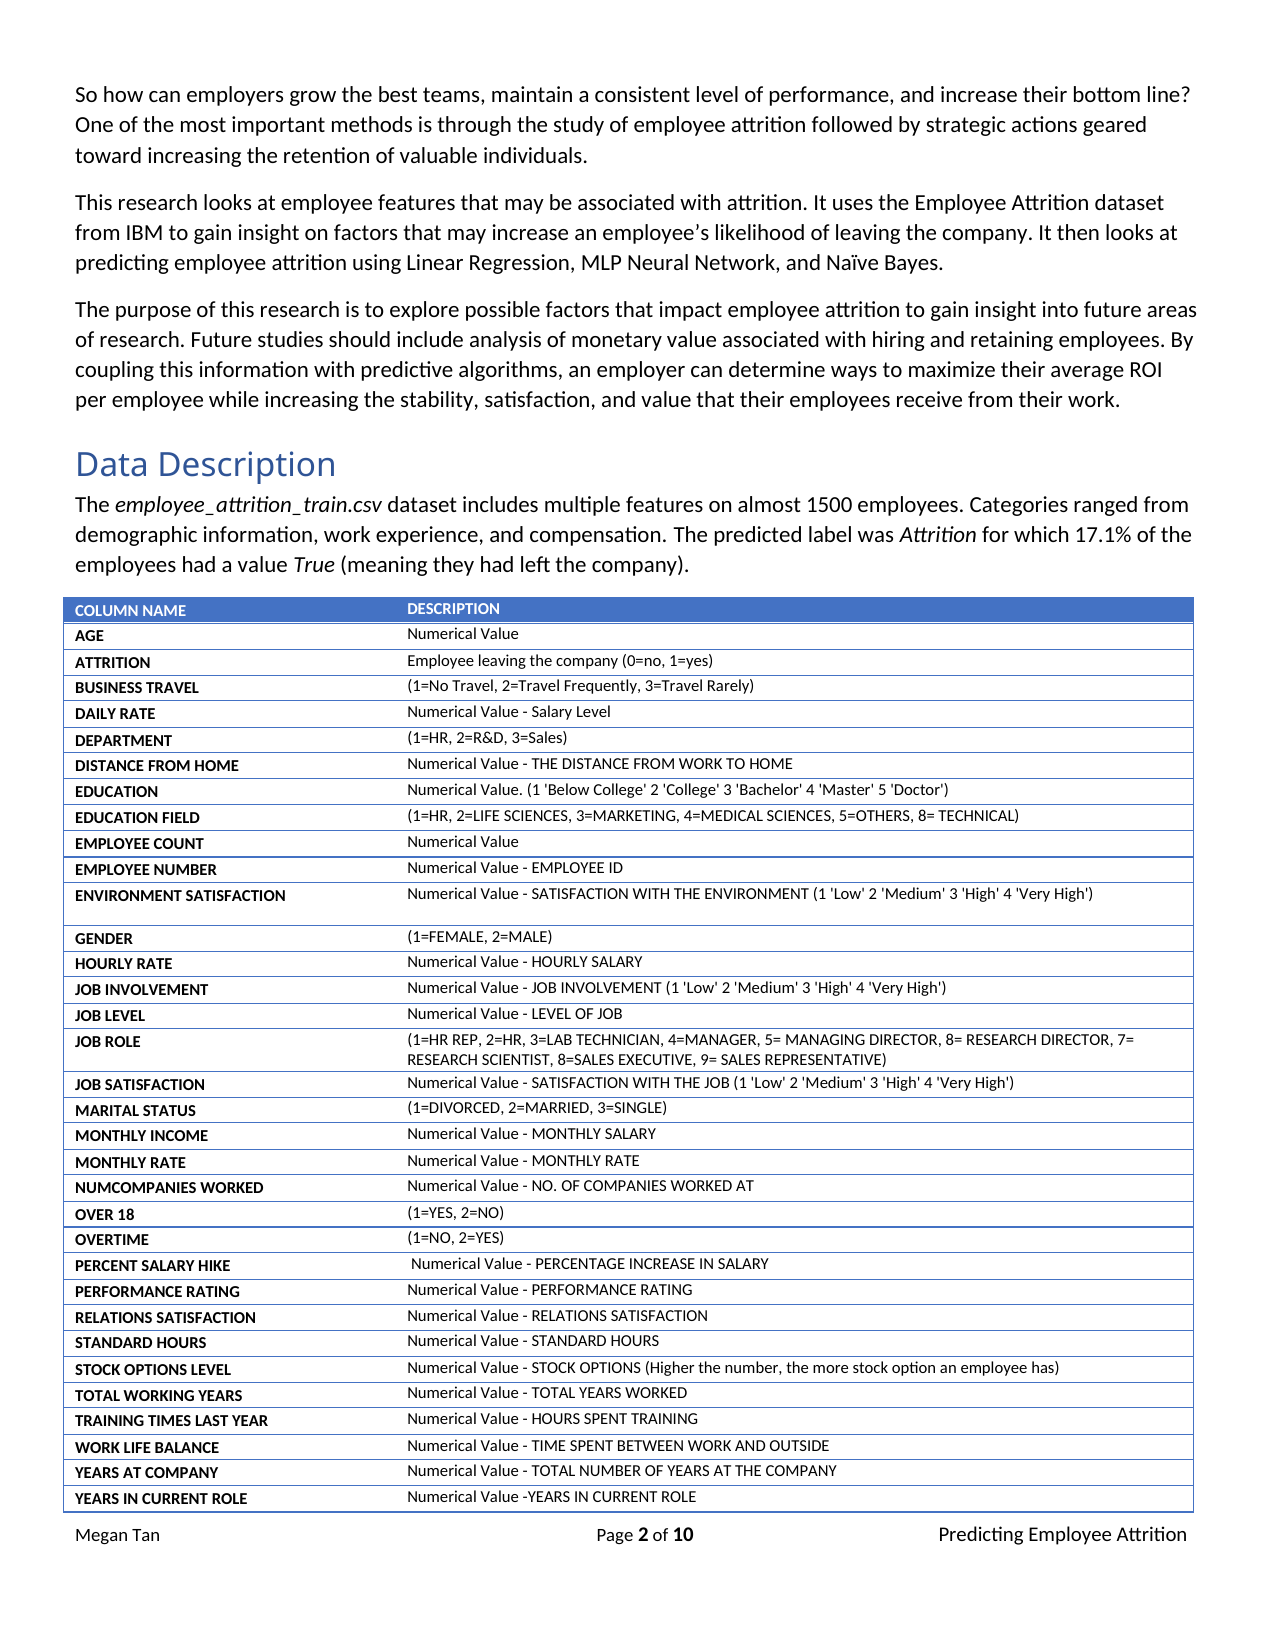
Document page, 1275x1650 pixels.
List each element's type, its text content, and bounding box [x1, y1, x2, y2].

subtitle Data Description [75, 441, 1200, 486]
table_cell Numerical Value - Salary Level [396, 701, 1193, 727]
table_cell DISTANCE FROM HOME [64, 753, 396, 778]
table_cell Numerical Value - RELATIONS SATISFACTION [396, 1305, 1193, 1329]
table_cell YEARS IN CURRENT ROLE [64, 1486, 396, 1511]
table_cell WORK LIFE BALANCE [64, 1435, 396, 1459]
table_cell EMPLOYEE NUMBER [64, 858, 396, 882]
table_cell RELATIONS SATISFACTION [64, 1305, 396, 1329]
table_cell (1=No Travel, 2=Travel Frequently, 3=Travel Rarely) [396, 676, 1193, 700]
table_cell Numerical Value - SATISFACTION WITH THE ENVIRONMENT (1 'Low' 2 'Medium' 3 'High' 4 'Very High') [396, 883, 1193, 925]
table_cell MARITAL STATUS [64, 1098, 396, 1122]
table_cell DAILY RATE [64, 701, 396, 727]
table_cell Numerical Value - NO. OF COMPANIES WORKED AT [396, 1175, 1193, 1201]
table_cell Numerical Value - LEVEL OF JOB [396, 1004, 1193, 1028]
table_cell EDUCATION FIELD [64, 805, 396, 830]
text The employee_attrition_train.csv dataset includes multiple features on almost 1500 employees. Categories ranged from demographic information, work experience, and compensation. The predicted label was Attrition for which 17.1% of the employees had a value True (meaning they had left the company). [75, 490, 1200, 578]
table_cell Numerical Value - TIME SPENT BETWEEN WORK AND OUTSIDE [396, 1435, 1193, 1459]
table_cell (1=DIVORCED, 2=MARRIED, 3=SINGLE) [396, 1098, 1193, 1122]
table_cell (1=HR, 2=R&D, 3=Sales) [396, 728, 1193, 752]
table_cell DEPARTMENT [64, 728, 396, 752]
table_cell Numerical Value - PERCENTAGE INCREASE IN SALARY [396, 1253, 1193, 1278]
table_cell Numerical Value - MONTHLY SALARY [396, 1123, 1193, 1149]
text This research looks at employee features that may be associated with attrition. It uses the Employee Attrition dataset from IBM to gain insight on factors that may increase an employee’s likelihood of leaving the company. It then looks at predicting employee attrition using Linear Regression, MLP Neural Network, and Naïve Bayes. [75, 188, 1200, 276]
table_cell Numerical Value - STOCK OPTIONS (Higher the number, the more stock option an employee has) [396, 1357, 1193, 1382]
table_cell PERCENT SALARY HIKE [64, 1253, 396, 1278]
table_cell TRAINING TIMES LAST YEAR [64, 1408, 396, 1434]
text So how can employers grow the best teams, maintain a consistent level of performance, and increase their bottom line? One of the most important methods is through the study of employee attrition followed by strategic actions geared toward increasing the retention of valuable individuals. [75, 80, 1200, 169]
table_cell Numerical Value. (1 'Below College' 2 'College' 3 'Bachelor' 4 'Master' 5 'Doctor') [396, 779, 1193, 804]
table_cell GENDER [64, 926, 396, 951]
text The purpose of this research is to explore possible factors that impact employee attrition to gain insight into future areas of research. Future studies should include analysis of monetary value associated with hiring and retaining employees. By coupling this information with predictive algorithms, an employer can determine ways to maximize their average ROI per employee while increasing the stability, satisfaction, and value that their employees receive from their work. [75, 295, 1200, 413]
table_cell Numerical Value -YEARS IN CURRENT ROLE [396, 1486, 1193, 1511]
table_cell (1=FEMALE, 2=MALE) [396, 926, 1193, 951]
table_cell STANDARD HOURS [64, 1331, 396, 1356]
table_cell Numerical Value - TOTAL NUMBER OF YEARS AT THE COMPANY [396, 1460, 1193, 1485]
table_cell Employee leaving the company (0=no, 1=yes) [396, 650, 1193, 674]
table_cell Numerical Value - TOTAL YEARS WORKED [396, 1383, 1193, 1407]
table_cell EDUCATION [64, 779, 396, 804]
table_cell Numerical Value - HOURS SPENT TRAINING [396, 1408, 1193, 1434]
table_cell (1=YES, 2=NO) [396, 1202, 1193, 1226]
table_cell NUMCOMPANIES WORKED [64, 1175, 396, 1201]
table_cell OVERTIME [64, 1228, 396, 1252]
table_cell Numerical Value - HOURLY SALARY [396, 952, 1193, 976]
table_cell PERFORMANCE RATING [64, 1280, 396, 1304]
table_cell AGE [64, 624, 396, 649]
table_cell ATTRITION [64, 650, 396, 674]
table_cell Numerical Value - JOB INVOLVEMENT (1 'Low' 2 'Medium' 3 'High' 4 'Very High') [396, 977, 1193, 1003]
table_cell Numerical Value [396, 624, 1193, 649]
table_header DESCRIPTION [396, 598, 1193, 622]
table_cell EMPLOYEE COUNT [64, 831, 396, 856]
table_cell Numerical Value - STANDARD HOURS [396, 1331, 1193, 1356]
table_cell (1=HR, 2=LIFE SCIENCES, 3=MARKETING, 4=MEDICAL SCIENCES, 5=OTHERS, 8= TECHNICAL) [396, 805, 1193, 830]
table_cell Numerical Value - PERFORMANCE RATING [396, 1280, 1193, 1304]
table_cell Numerical Value - EMPLOYEE ID [396, 858, 1193, 882]
table_cell OVER 18 [64, 1202, 396, 1226]
table_cell HOURLY RATE [64, 952, 396, 976]
table_cell JOB ROLE [64, 1029, 396, 1071]
table_cell (1=NO, 2=YES) [396, 1228, 1193, 1252]
table_cell ENVIRONMENT SATISFACTION [64, 883, 396, 925]
table_cell Numerical Value - SATISFACTION WITH THE JOB (1 'Low' 2 'Medium' 3 'High' 4 'Very High') [396, 1072, 1193, 1097]
table_cell JOB INVOLVEMENT [64, 977, 396, 1003]
table_cell STOCK OPTIONS LEVEL [64, 1357, 396, 1382]
table_cell MONTHLY INCOME [64, 1123, 396, 1149]
table_cell BUSINESS TRAVEL [64, 676, 396, 700]
table_cell (1=HR REP, 2=HR, 3=LAB TECHNICIAN, 4=MANAGER, 5= MANAGING DIRECTOR, 8= RESEARCH DIRECTOR, 7= RESEARCH SCIENTIST, 8=SALES EXECUTIVE, 9= SALES REPRESENTATIVE) [396, 1029, 1193, 1071]
table_cell Numerical Value - MONTHLY RATE [396, 1150, 1193, 1174]
table_cell JOB LEVEL [64, 1004, 396, 1028]
table_cell Numerical Value - THE DISTANCE FROM WORK TO HOME [396, 753, 1193, 778]
table_cell TOTAL WORKING YEARS [64, 1383, 396, 1407]
table_cell YEARS AT COMPANY [64, 1460, 396, 1485]
table_cell Numerical Value [396, 831, 1193, 856]
table_header COLUMN NAME [64, 598, 396, 622]
table_cell MONTHLY RATE [64, 1150, 396, 1174]
table_cell JOB SATISFACTION [64, 1072, 396, 1097]
